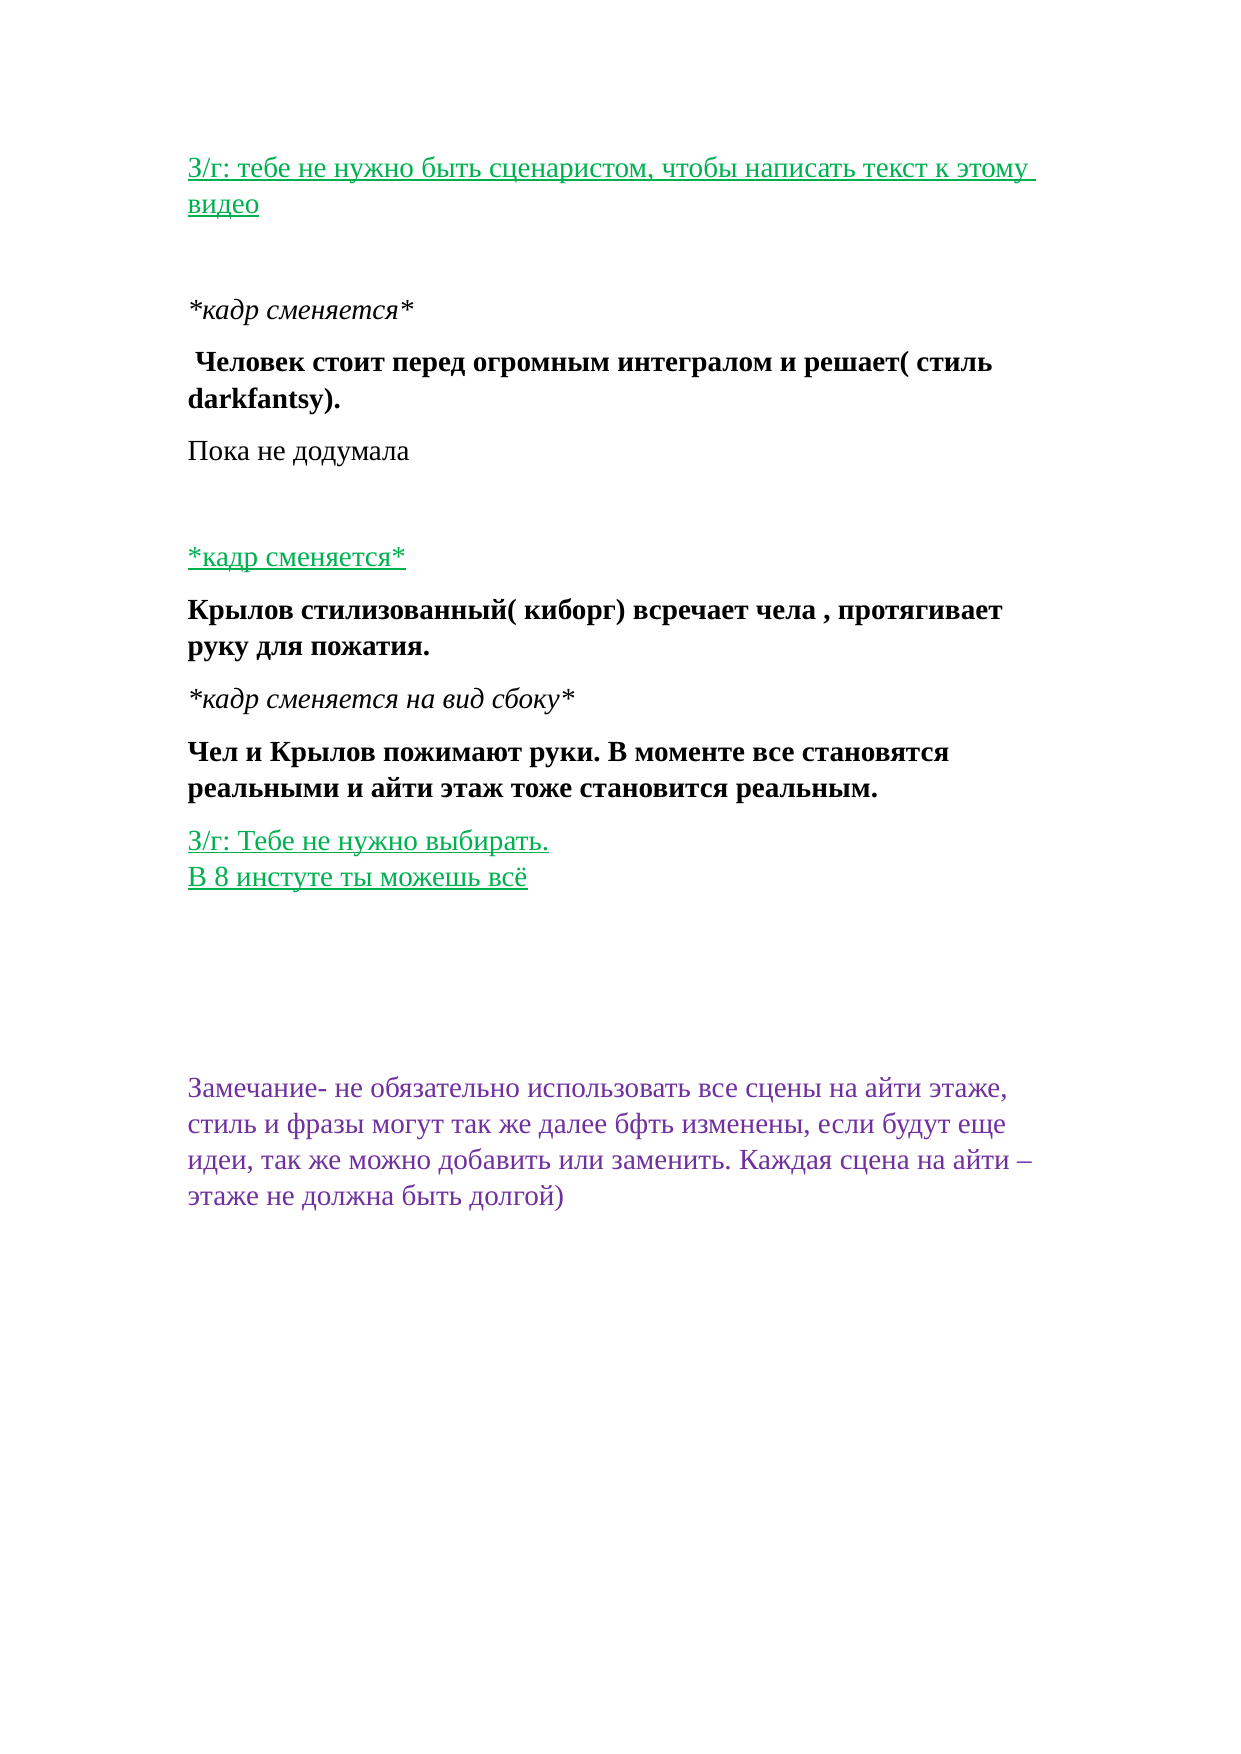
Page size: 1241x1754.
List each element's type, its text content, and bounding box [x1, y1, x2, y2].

text З/г: Тебе не нужно выбирать. В 8 инстуте ты можешь всё [187, 823, 1053, 892]
text *кадр сменяется* [187, 292, 1053, 325]
text *кадр сменяется* [187, 539, 1053, 573]
text З/г: тебе не нужно быть сценаристом, чтобы написать текст к этому видео [187, 150, 1053, 220]
text *кадр сменяется на вид сбоку* [187, 681, 1053, 714]
text Крылов стилизованный( киборг) всречает чела , протягивает руку для пожатия. [187, 592, 1053, 662]
text Чел и Крылов пожимают руки. В моменте все становятся реальными и айти этаж тоже становится реальным. [187, 734, 1053, 803]
text Замечание- не обязательно использовать все сцены на айти этаже, стиль и фразы могут так же далее бфть изменены, если будут еще идеи, так же можно добавить или заменить. Каждая сцена на айти – этаже не должна быть долгой) [187, 1070, 1053, 1212]
text Пока не додумала [187, 433, 1053, 467]
text Человек стоит перед огромным интегралом и решает( стиль darkfantsy). [187, 344, 1053, 414]
